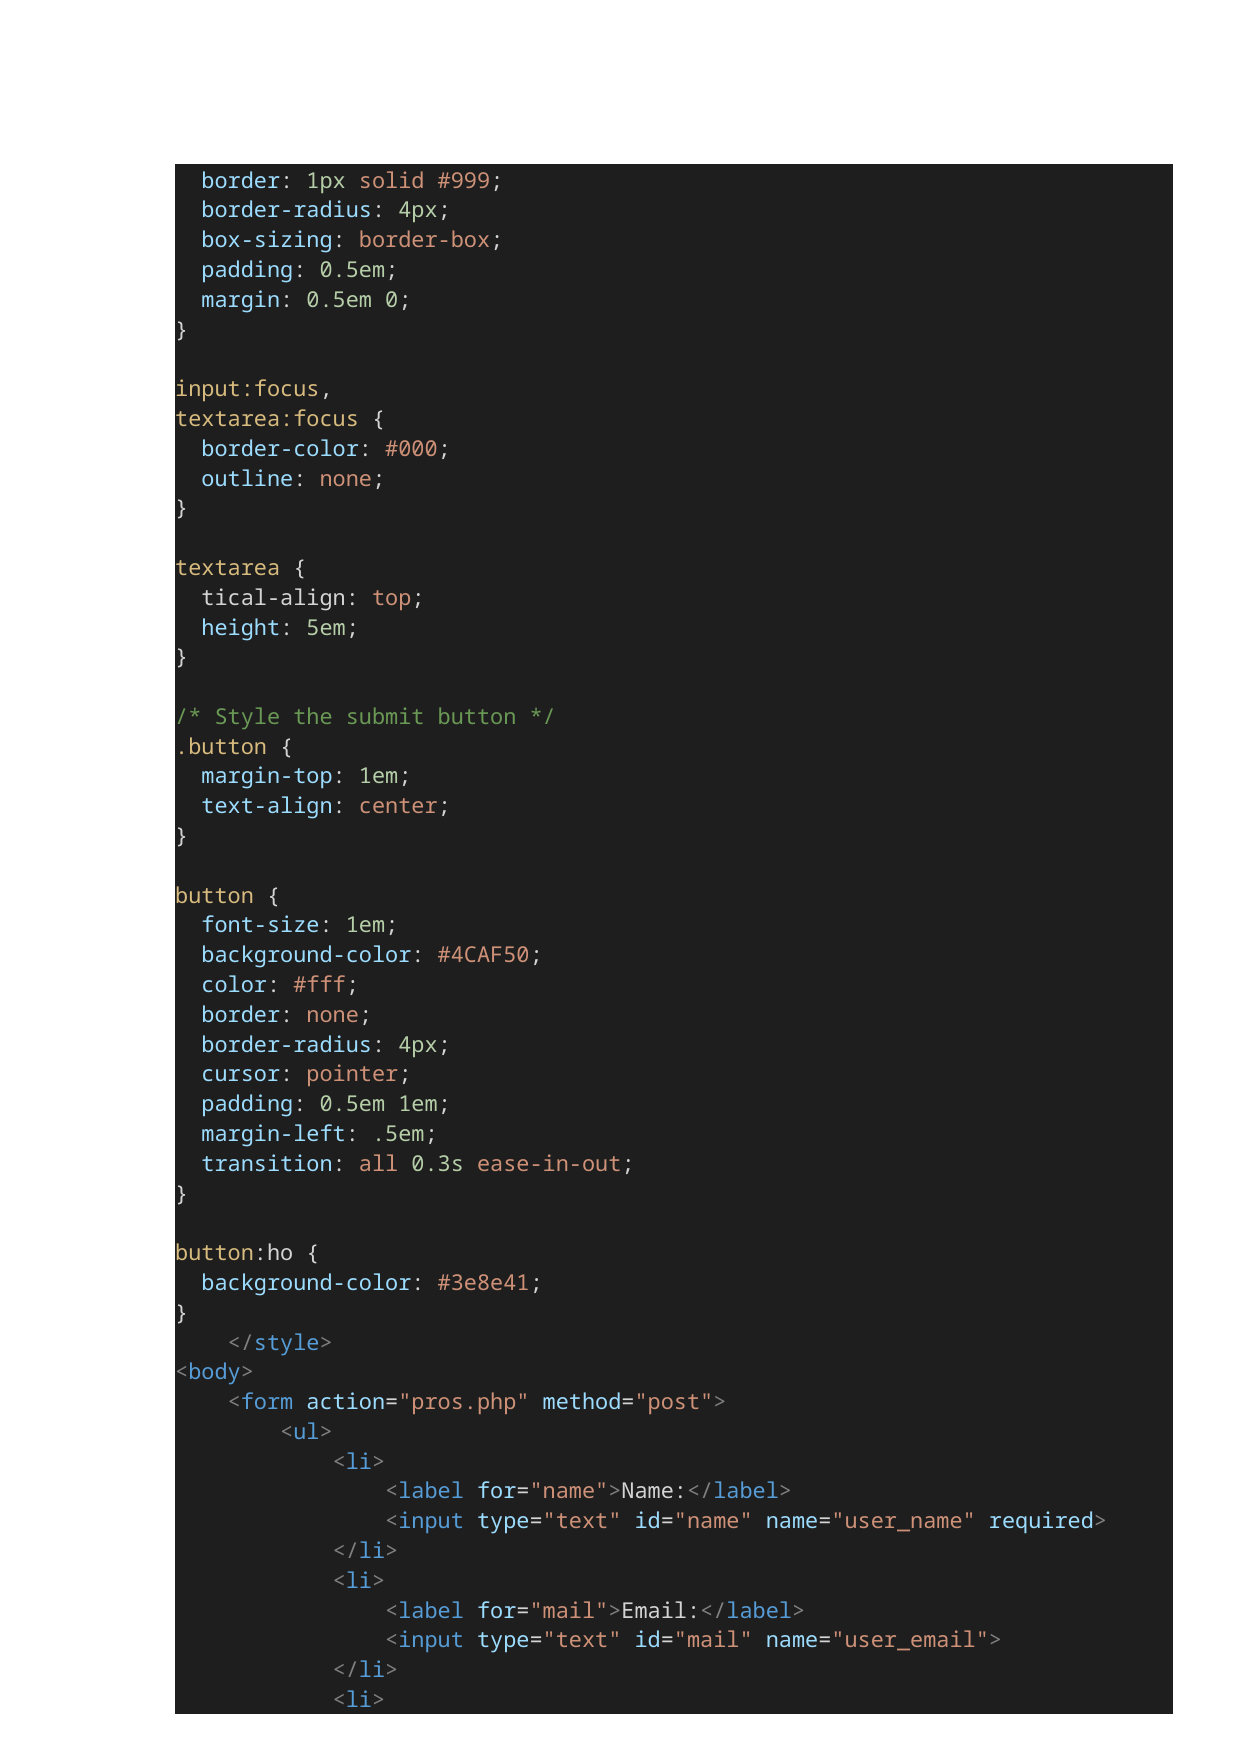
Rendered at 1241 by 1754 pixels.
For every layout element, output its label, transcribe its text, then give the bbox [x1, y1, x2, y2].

text } [175, 492, 1173, 522]
text textarea:focus { [175, 403, 1173, 433]
text border-color: #000; [175, 433, 1173, 462]
text padding: 0.5em; [175, 254, 1173, 284]
text <input type="text" id="mail" name="user_email"> [175, 1624, 1173, 1654]
text /* Style the submit button */ [175, 701, 1173, 731]
text <li> [175, 1446, 1173, 1475]
text } [175, 1177, 1173, 1207]
text <li> [175, 1684, 1173, 1714]
text border-radius: 4px; [175, 194, 1173, 224]
text <label for="mail">Email:</label> [175, 1594, 1173, 1624]
text background-color: #4CAF50; [175, 939, 1173, 969]
text border: 1px solid #999; [175, 164, 1173, 194]
text background-color: #3e8e41; [175, 1267, 1173, 1297]
text transition: all 0.3s ease-in-out; [175, 1148, 1173, 1177]
text <li> [175, 1565, 1173, 1594]
text button { [175, 879, 1173, 909]
text margin-top: 1em; [175, 760, 1173, 790]
text padding: 0.5em 1em; [175, 1088, 1173, 1118]
text input:focus, [175, 373, 1173, 403]
text </style> [175, 1326, 1173, 1356]
text <body> [175, 1356, 1173, 1386]
text </li> [175, 1654, 1173, 1684]
text outline: none; [175, 462, 1173, 492]
text box-sizing: border-box; [175, 224, 1173, 254]
text .button { [175, 731, 1173, 760]
text button:ho { [175, 1237, 1173, 1267]
text height: 5em; [175, 611, 1173, 641]
text <form action="pros.php" method="post"> [175, 1386, 1173, 1416]
text border-radius: 4px; [175, 1028, 1173, 1058]
text } [175, 1297, 1173, 1326]
text text-align: center; [175, 790, 1173, 820]
text } [175, 641, 1173, 671]
text <input type="text" id="name" name="user_name" required> [175, 1505, 1173, 1535]
text margin: 0.5em 0; [175, 284, 1173, 313]
text <label for="name">Name:</label> [175, 1475, 1173, 1505]
text margin-left: .5em; [175, 1118, 1173, 1148]
text } [175, 313, 1173, 343]
text border: none; [175, 999, 1173, 1028]
text textarea { [175, 552, 1173, 582]
text } [175, 820, 1173, 850]
text </li> [175, 1535, 1173, 1565]
text tical-align: top; [175, 582, 1173, 611]
text color: #fff; [175, 969, 1173, 999]
text font-size: 1em; [175, 909, 1173, 939]
text cursor: pointer; [175, 1058, 1173, 1088]
text <ul> [175, 1416, 1173, 1446]
